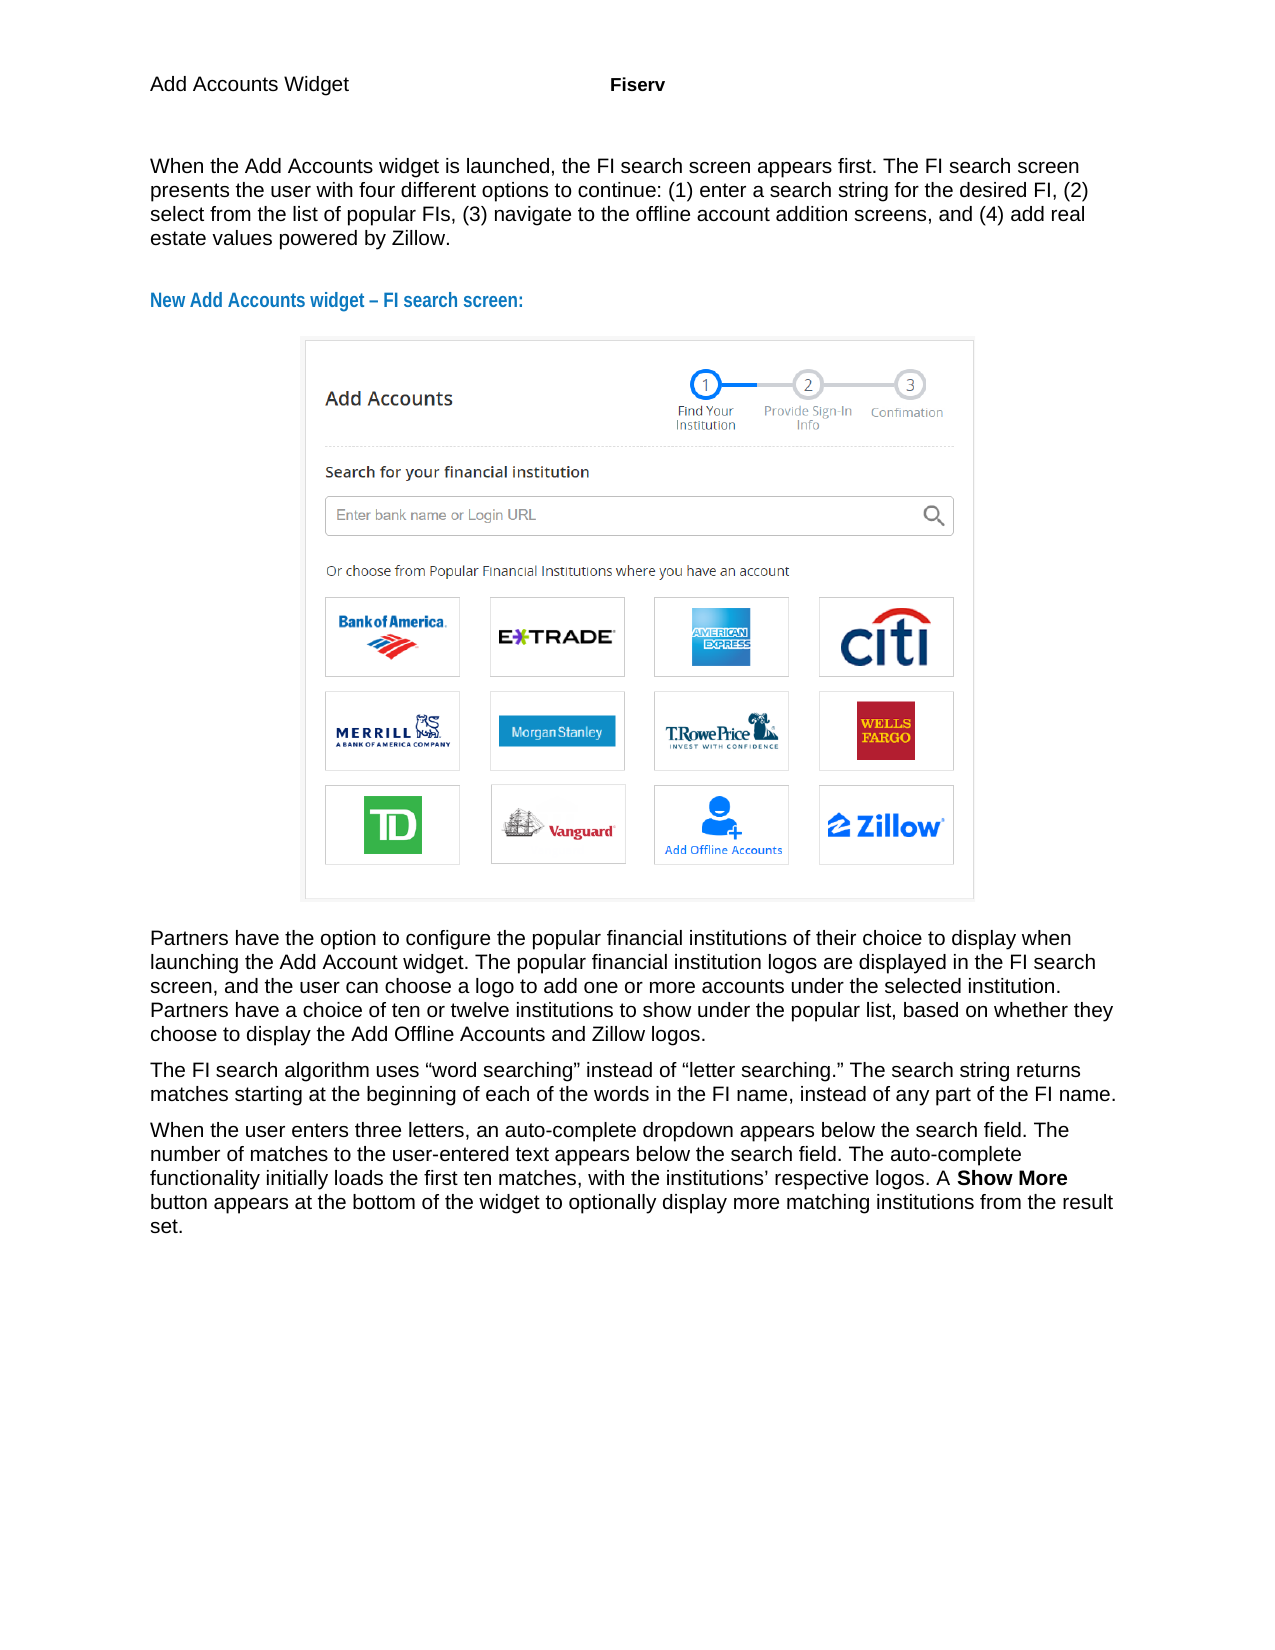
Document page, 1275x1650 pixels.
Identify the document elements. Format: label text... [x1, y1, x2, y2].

subtitle New Add Accounts widget – FI search screen: [150, 287, 1125, 311]
text When the Add Accounts widget is launched, the FI search screen appears first. The FI search screen presents the user with four different options to continue: (1) enter a search string for the desired FI, (2) select from the list of popular FIs, (3) navigate to the offline account addition screens, and (4) add real estate values powered by Zillow. [150, 154, 1125, 250]
text When the user enters three letters, an auto-complete dropdown appears below the search field. The number of matches to the user-entered text appears below the search field. The auto-complete functionality initially loads the first ten matches, with the institutions’ respective logos. A Show More button appears at the bottom of the widget to optionally display more matching institutions from the result set. [150, 1118, 1125, 1238]
text The FI search algorithm uses “word searching” instead of “letter searching.” The search string returns matches starting at the beginning of each of the words in the FI name, instead of any part of the FI name. [150, 1058, 1125, 1106]
text Partners have the option to configure the popular financial institutions of their choice to display when launching the Add Account widget. The popular financial institution logos are displayed in the FI search screen, and the user can choose a logo to add one or more accounts under the selected institution. Partners have a choice of ten or twelve institutions to show under the popular list, based on whether they choose to display the Add Offline Accounts and Zillow logos. [150, 926, 1125, 1045]
picture [300, 336, 976, 902]
